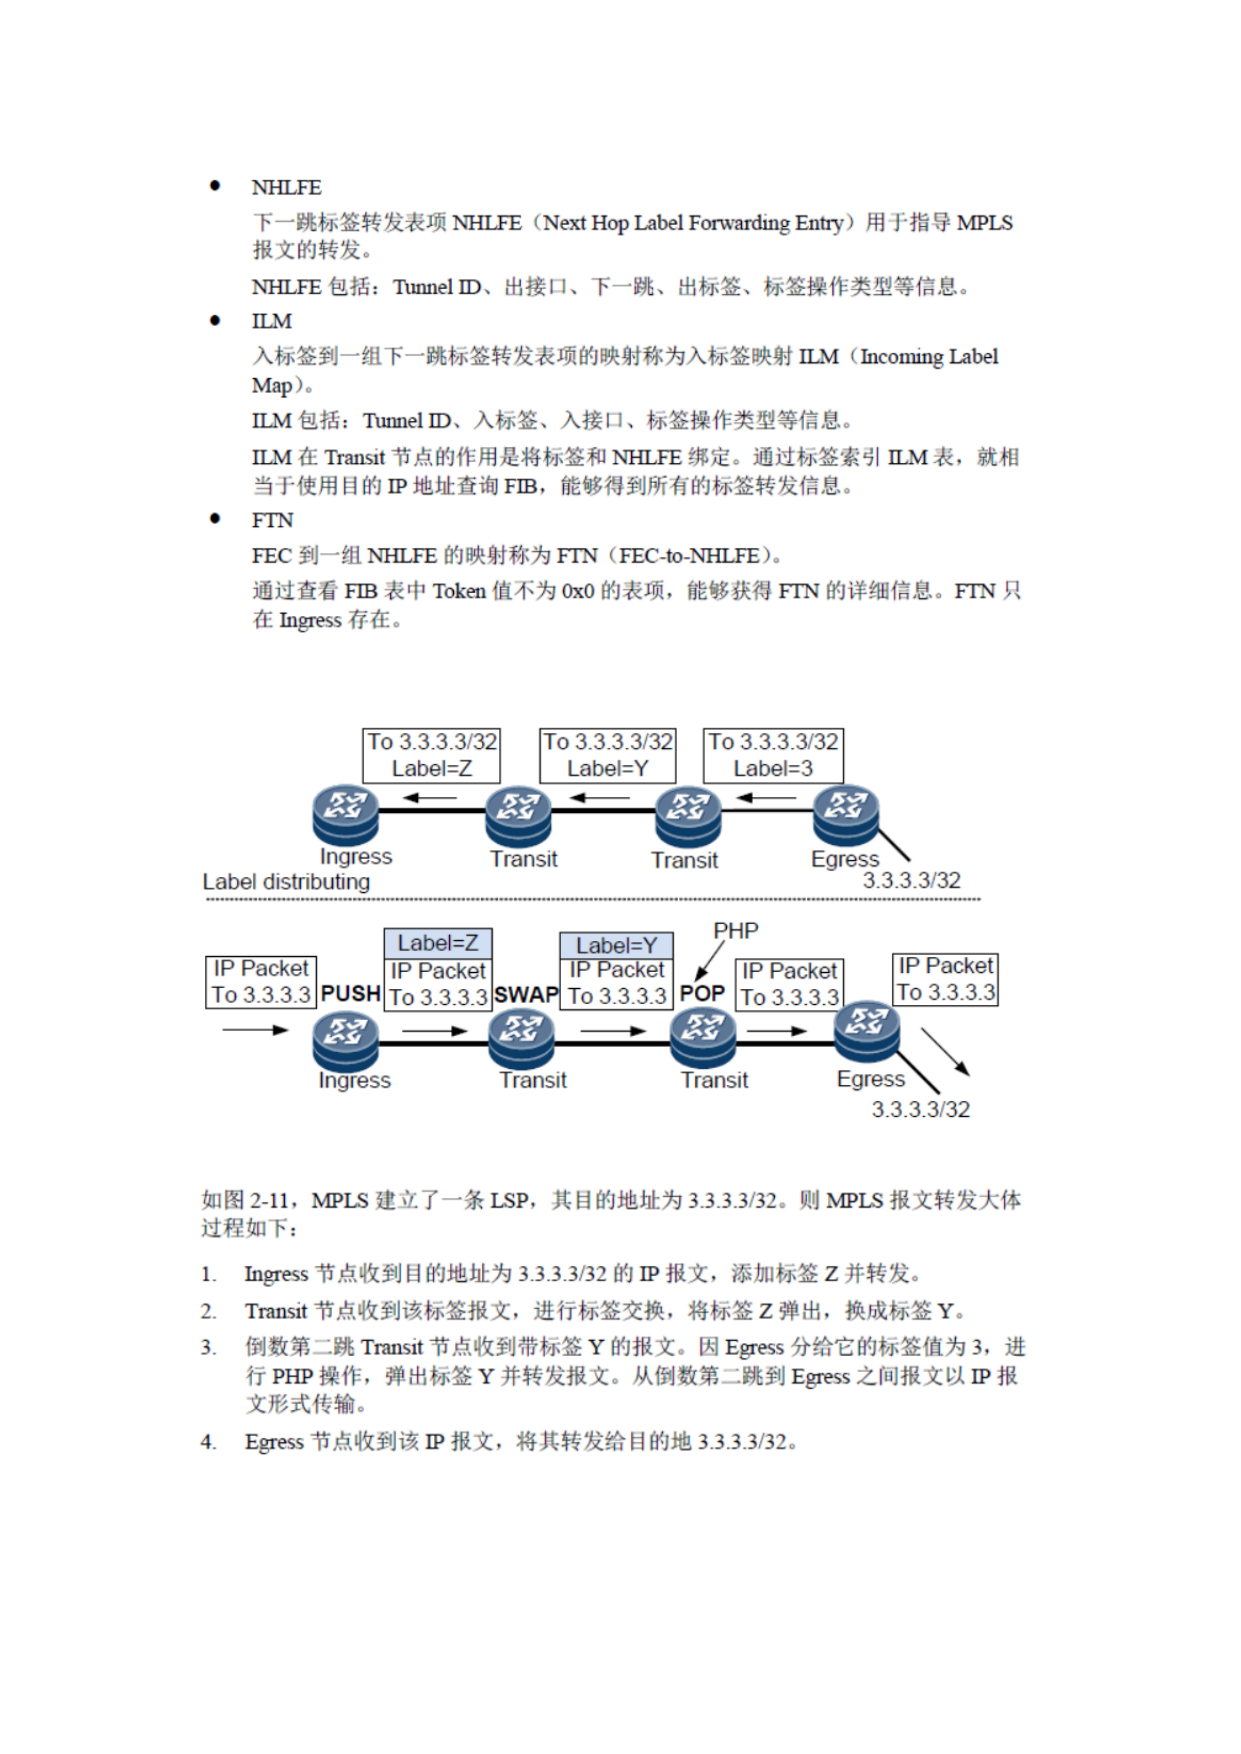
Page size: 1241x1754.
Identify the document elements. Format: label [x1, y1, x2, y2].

picture [187, 162, 1053, 656]
picture [187, 714, 1053, 1471]
